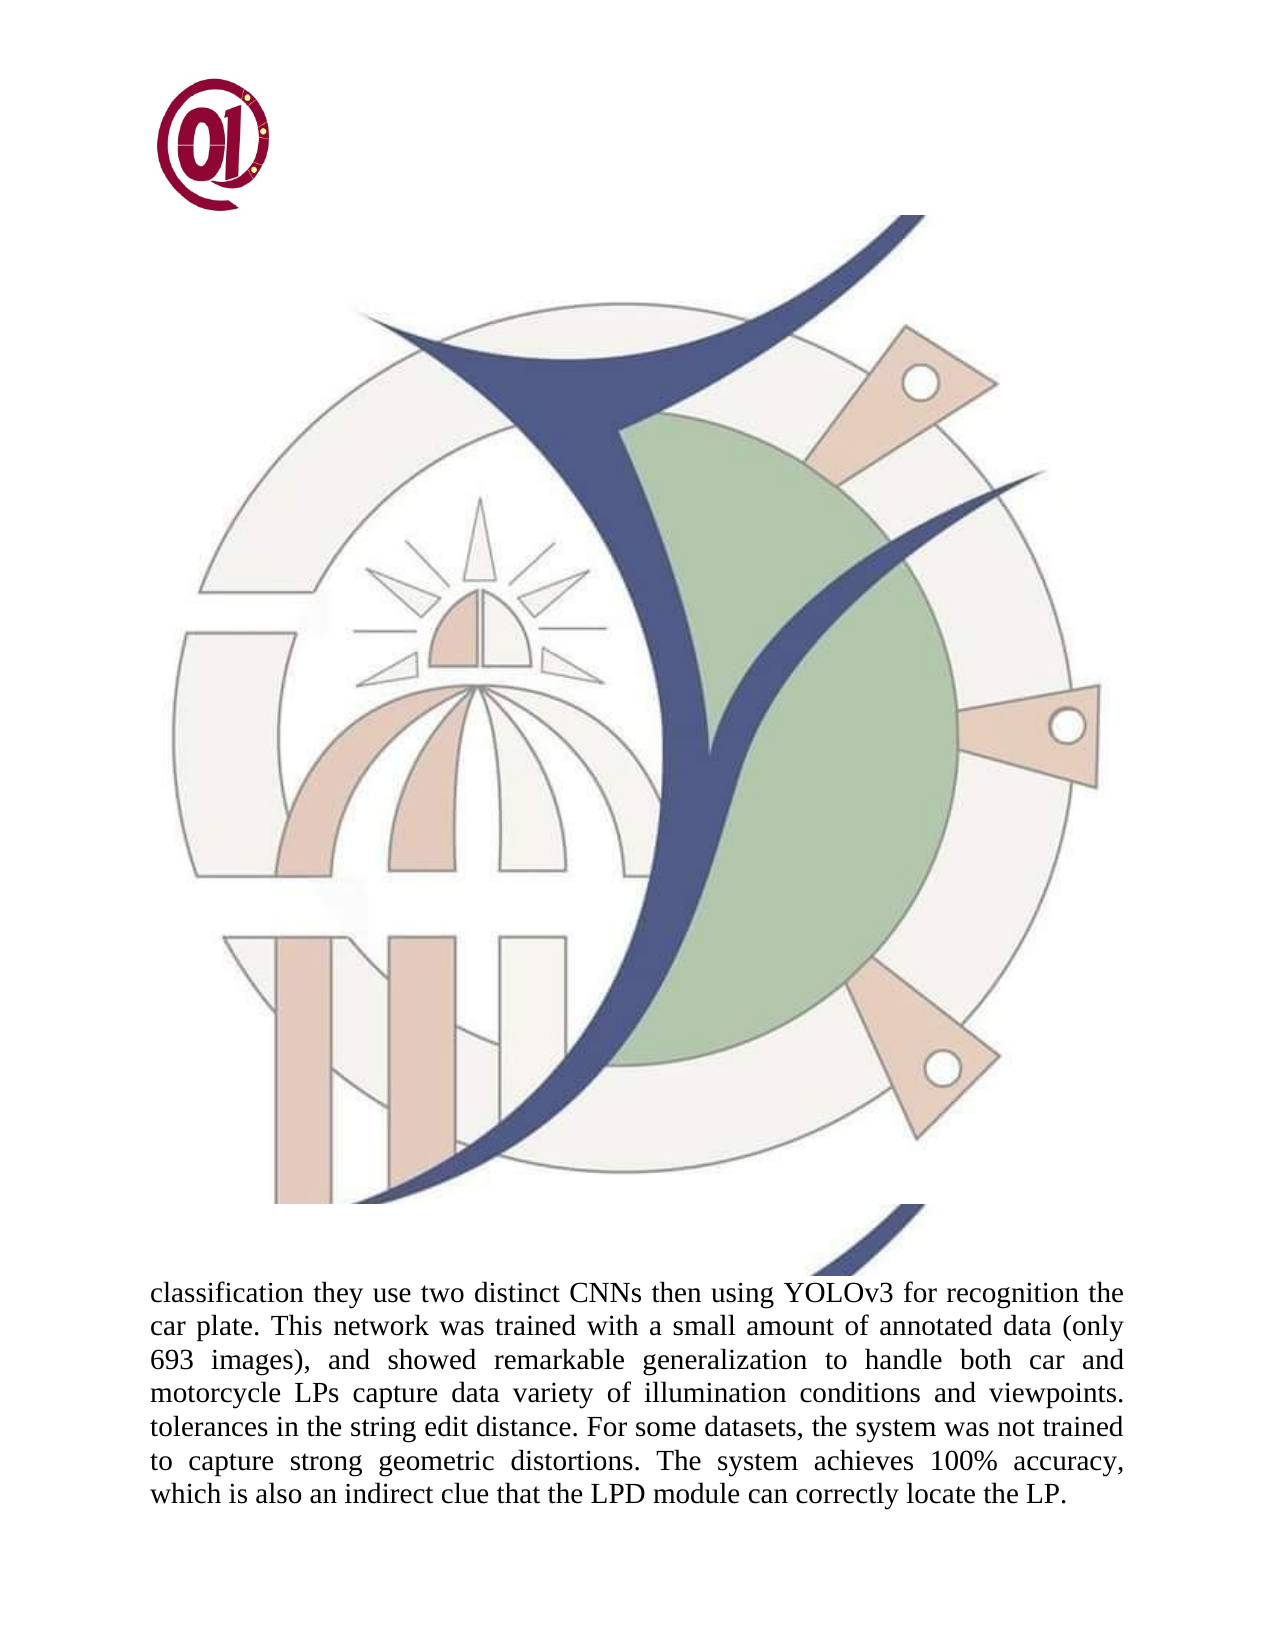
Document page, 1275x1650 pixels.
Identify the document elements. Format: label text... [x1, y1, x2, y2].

picture [150, 75, 1125, 1276]
text Sergio M. Silva and CláudioRosito Jung .in [p9] proposed an Automatic License Plate Recognition (ALPR) that automatically recognizes vehicle number plates using high-speed cameras. After capture the image resizing it to 320 × 320 pixels, converting the color image into a grey scale and binary one, and then the de-noising process, use Improved Warped Planar Object Detection Network (IWPOD-NET) that is able to detect the four corners of an LP in a variety of condition from the whole image. They trained two distinct networks, one to detect cars and LPs jointly, and another to perform Optical Character Recognition OCR, for classification they use two distinct CNNs then using YOLOv3 for recognition the car plate. This network was trained with a small amount of annotated data (only 693 images), and showed remarkable generalization to handle both car and motorcycle LPs capture data variety of illumination conditions and viewpoints. tolerances in the string edit distance. For some datasets, the system was not trained to capture strong geometric distortions. The system achieves 100% accuracy, which is also an indirect clue that the LPD module can correctly locate the LP. [150, 1276, 1125, 1510]
